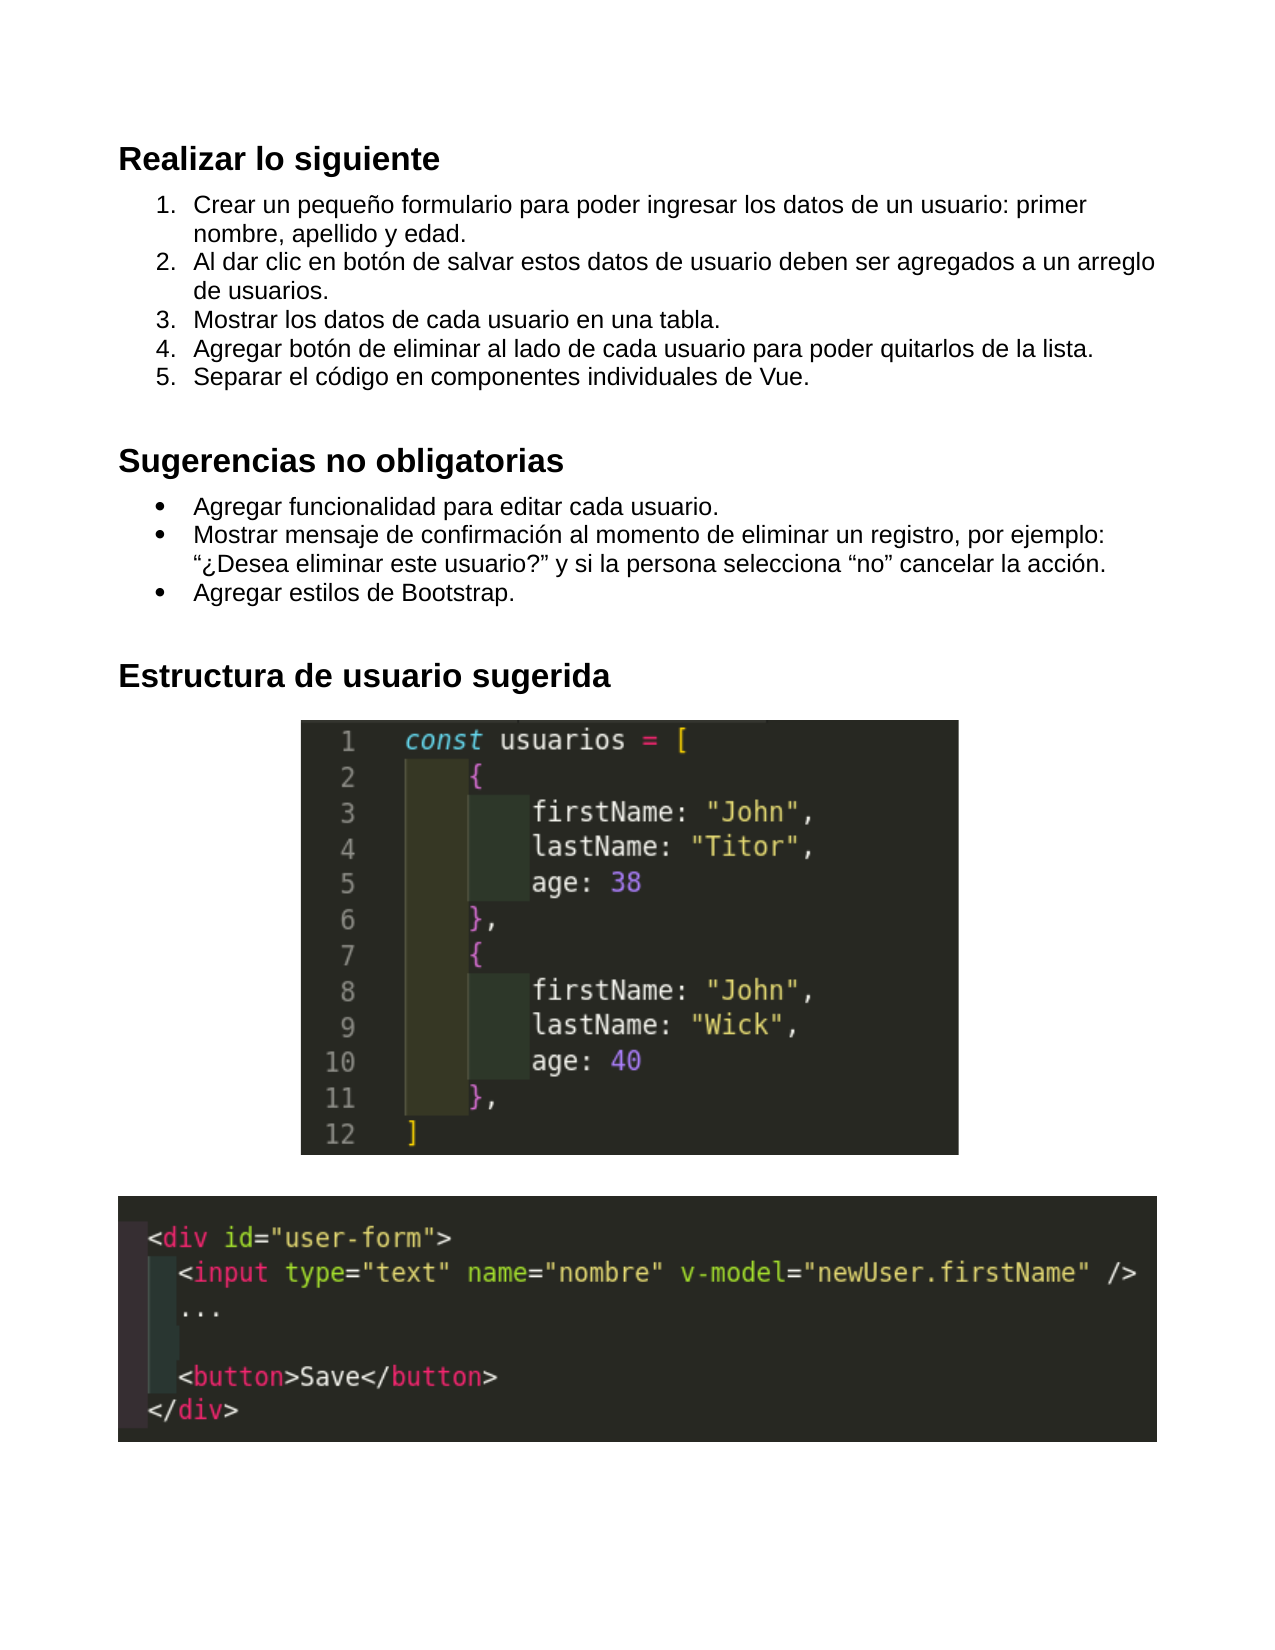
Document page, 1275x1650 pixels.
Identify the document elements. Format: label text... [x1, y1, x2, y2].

list Mostrar mensaje de confirmación al momento de eliminar un registro, por ejemplo: “¿Desea eliminar este usuario?” y si la persona selecciona “no” cancelar la acción. [156, 521, 1157, 578]
list Al dar clic en botón de salvar estos datos de usuario deben ser agregados a un arreglo de usuarios. [156, 247, 1157, 305]
subtitle Realizar lo siguiente [118, 139, 1157, 177]
list Agregar estilos de Bootstrap. [156, 578, 1157, 607]
list Mostrar los datos de cada usuario en una tabla. [156, 305, 1157, 334]
picture [118, 1196, 1157, 1442]
picture [300, 720, 959, 1155]
list Crear un pequeño formulario para poder ingresar los datos de un usuario: primer nombre, apellido y edad. [156, 190, 1157, 247]
subtitle Sugerencias no obligatorias [118, 441, 1157, 479]
list Agregar botón de eliminar al lado de cada usuario para poder quitarlos de la lista. [156, 334, 1157, 362]
list Separar el código en componentes individuales de Vue. [156, 362, 1157, 391]
list Agregar funcionalidad para editar cada usuario. [156, 492, 1157, 521]
subtitle Estructura de usuario sugerida [118, 657, 1157, 695]
